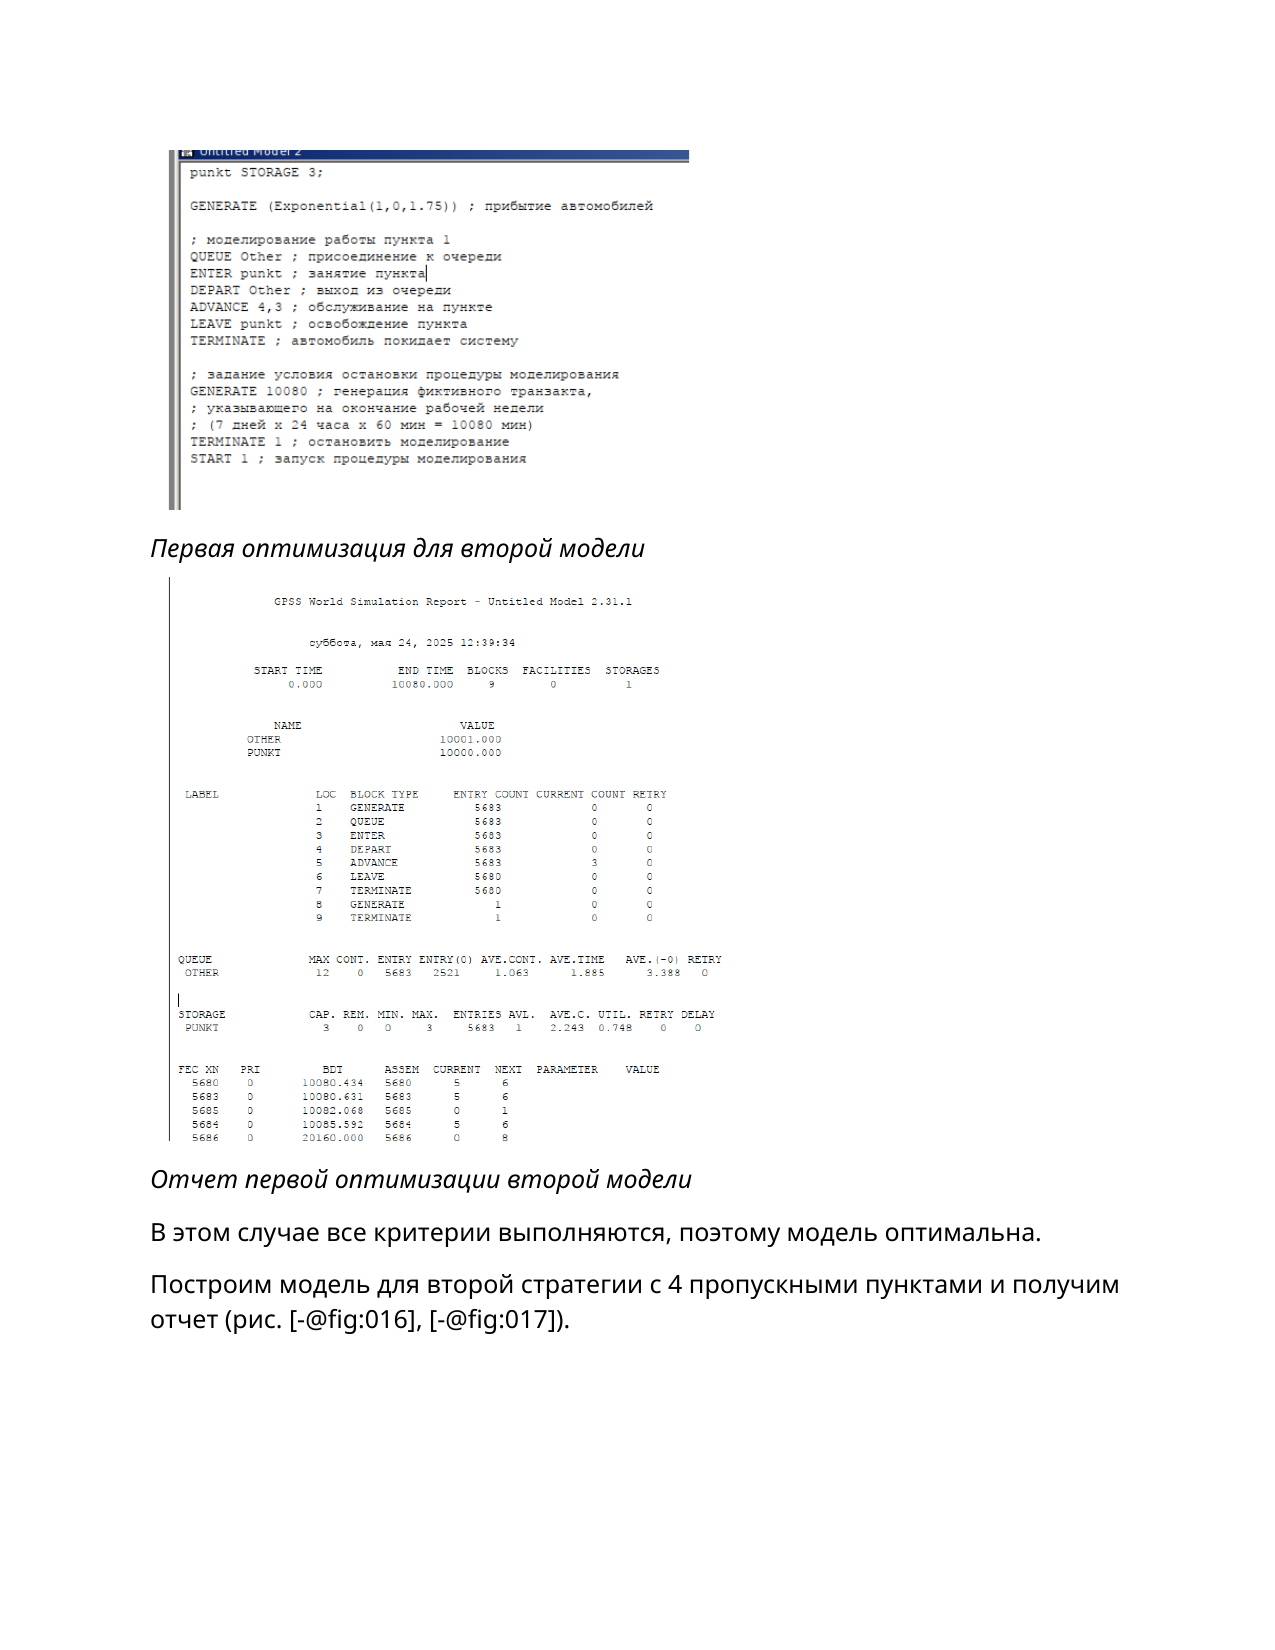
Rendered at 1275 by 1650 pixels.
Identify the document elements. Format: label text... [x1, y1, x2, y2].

text В этом случае все критерии выполняются, поэтому модель оптимальна. [150, 1214, 1125, 1248]
picture [168, 150, 690, 510]
picture [168, 577, 782, 1141]
text Отчет первой оптимизации второй модели [150, 1162, 1125, 1196]
text Первая оптимизация для второй модели [150, 531, 1125, 565]
text Построим модель для второй стратегии с 4 пропускными пунктами и получим отчет (рис. [-@fig:016], [-@fig:017]). [150, 1267, 1125, 1335]
